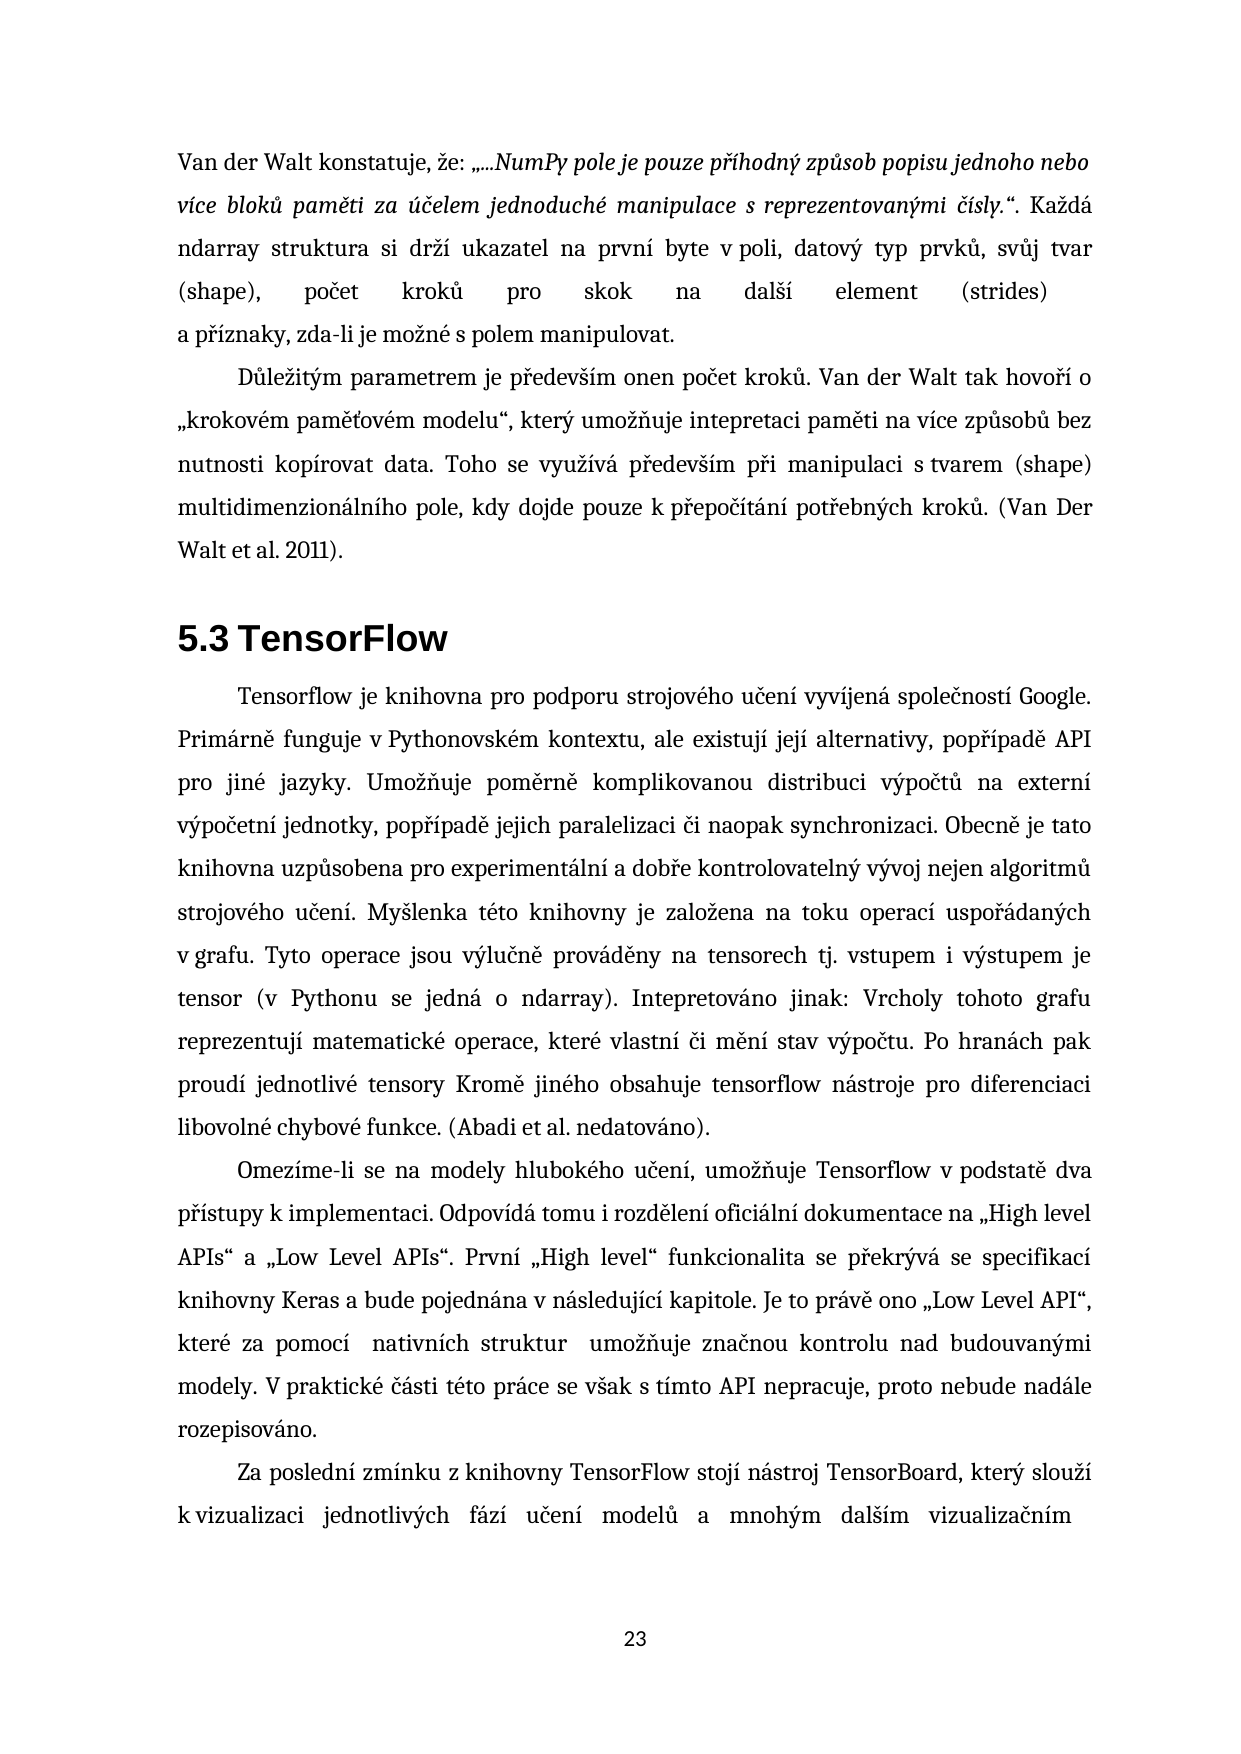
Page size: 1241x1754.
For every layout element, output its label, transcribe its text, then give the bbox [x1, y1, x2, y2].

text Omezíme-li se na modely hlubokého učení, umožňuje Tensorflow v podstatě dva přístupy k implementaci. Odpovídá tomu i rozdělení oficiální dokumentace na „High level APIs“ a „Low Level APIs“. První „High level“ funkcionalita se překrývá se specifikací knihovny Keras a bude pojednána v následující kapitole. Je to právě ono „Low Level API“, které za pomocí nativních struktur umožňuje značnou kontrolu nad budouvanými modely. V praktické části této práce se však s tímto API nepracuje, proto nebude nadále rozepisováno. [177, 1156, 1092, 1444]
text Důležitým parametrem je především onen počet kroků. Van der Walt tak hovoří o „krokovém paměťovém modelu“, který umožňuje intepretaci paměti na více způsobů bez nutnosti kopírovat data. Toho se využívá především při manipulaci s tvarem (shape) multidimenzionálního pole, kdy dojde pouze k přepočítání potřebných kroků. (Van Der Walt et al. 2011). [177, 363, 1092, 564]
text Tensorflow je knihovna pro podporu strojového učení vyvíjená společností Google. Primárně funguje v Pythonovském kontextu, ale existují její alternativy, popřípadě API pro jiné jazyky. Umožňuje poměrně komplikovanou distribuci výpočtů na externí výpočetní jednotky, popřípadě jejich paralelizaci či naopak synchronizaci. Obecně je tato knihovna uzpůsobena pro experimentální a dobře kontrolovatelný vývoj nejen algoritmů strojového učení. Myšlenka této knihovny je založena na toku operací uspořádaných v grafu. Tyto operace jsou výlučně prováděny na tensorech tj. vstupem i výstupem je tensor (v Pythonu se jedná o ndarray). Intepretováno jinak: Vrcholy tohoto grafu reprezentují matematické operace, které vlastní či mění stav výpočtu. Po hranách pak proudí jednotlivé tensory Kromě jiného obsahuje tensorflow nástroje pro diferenciaci libovolné chybové funkce. (Abadi et al. nedatováno). [177, 682, 1092, 1142]
subtitle TensorFlow [177, 616, 1092, 659]
